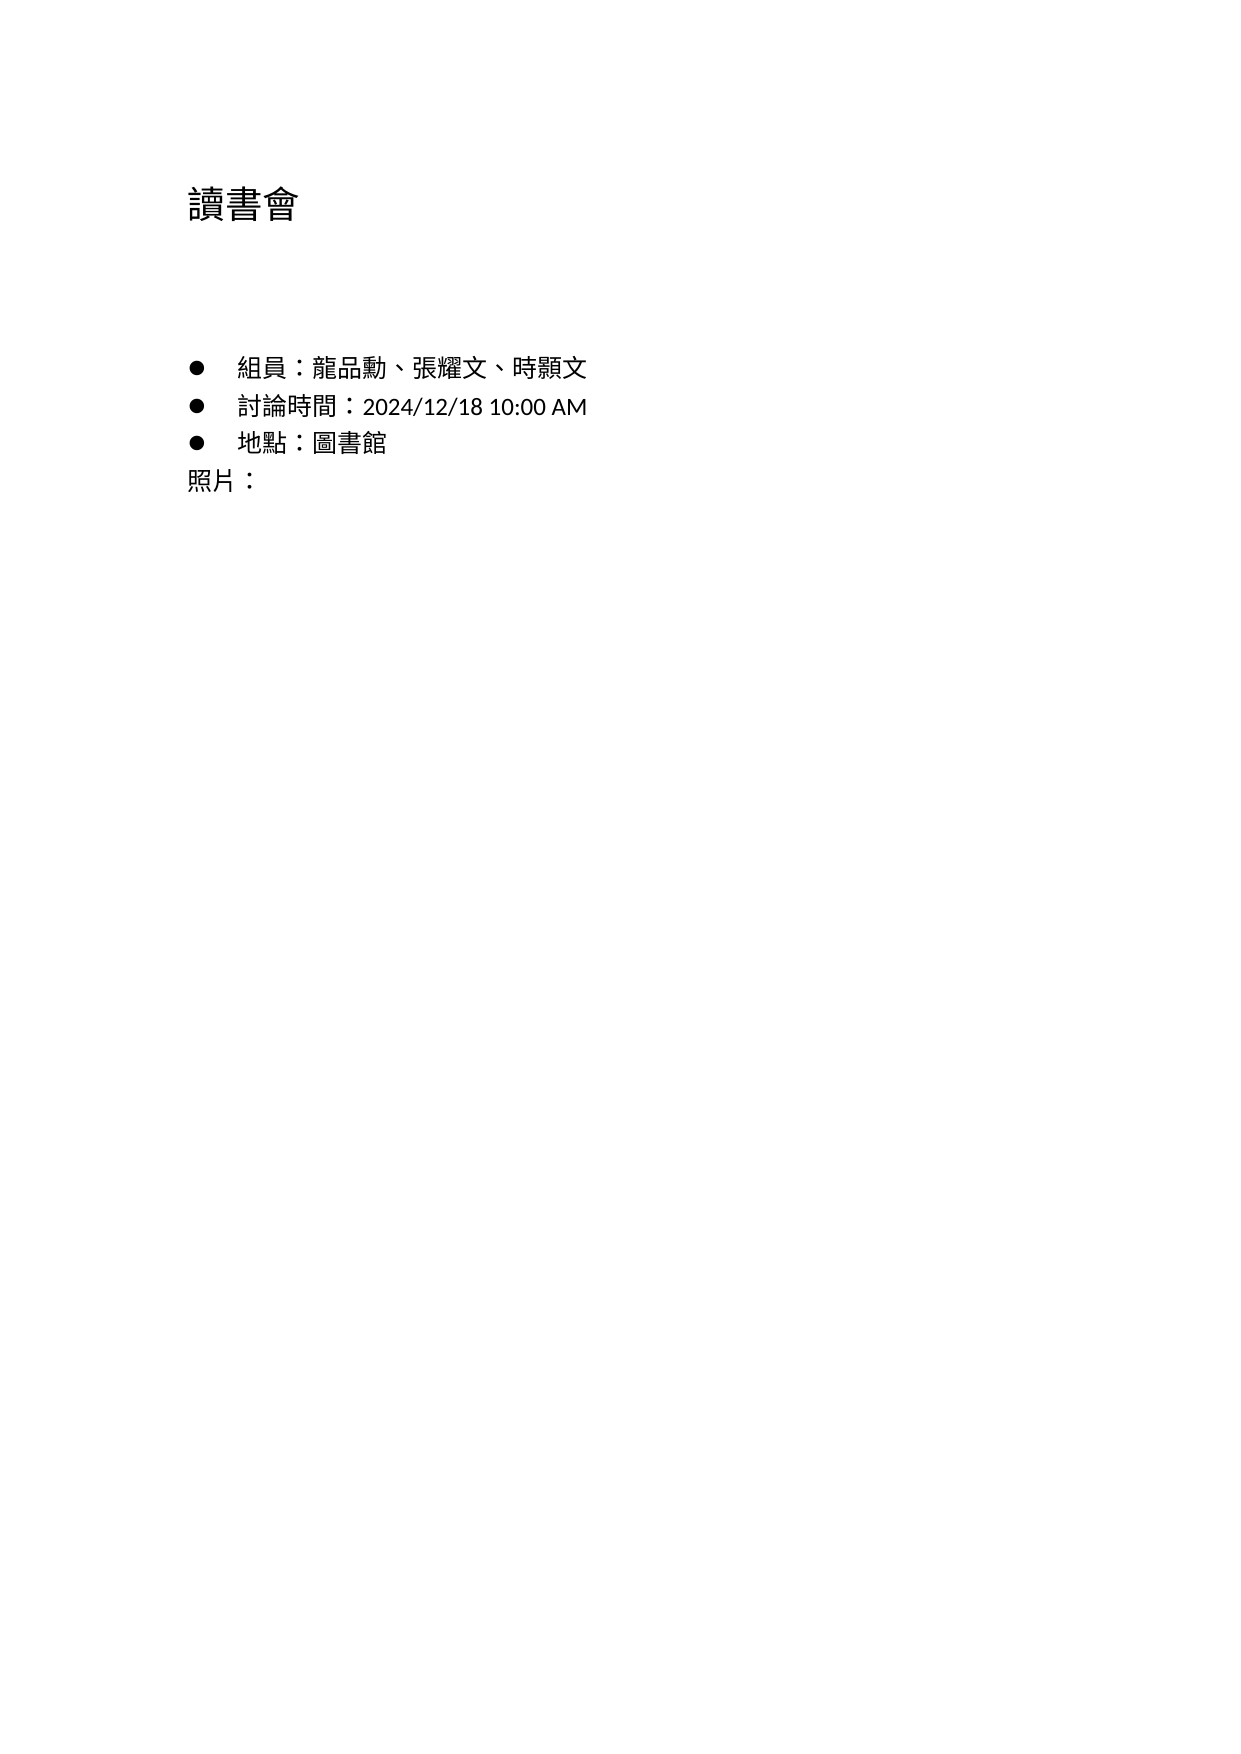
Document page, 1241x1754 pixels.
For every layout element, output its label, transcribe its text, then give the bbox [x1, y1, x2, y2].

list 討論時間：2024/12/18 10:00 AM [187, 386, 1053, 423]
list 地點：圖書館 [187, 423, 1053, 461]
text 照片： [187, 461, 1053, 498]
subtitle 讀書會 [187, 164, 1053, 239]
list 組員：龍品勳、張耀文、時顥文 [187, 348, 1053, 386]
